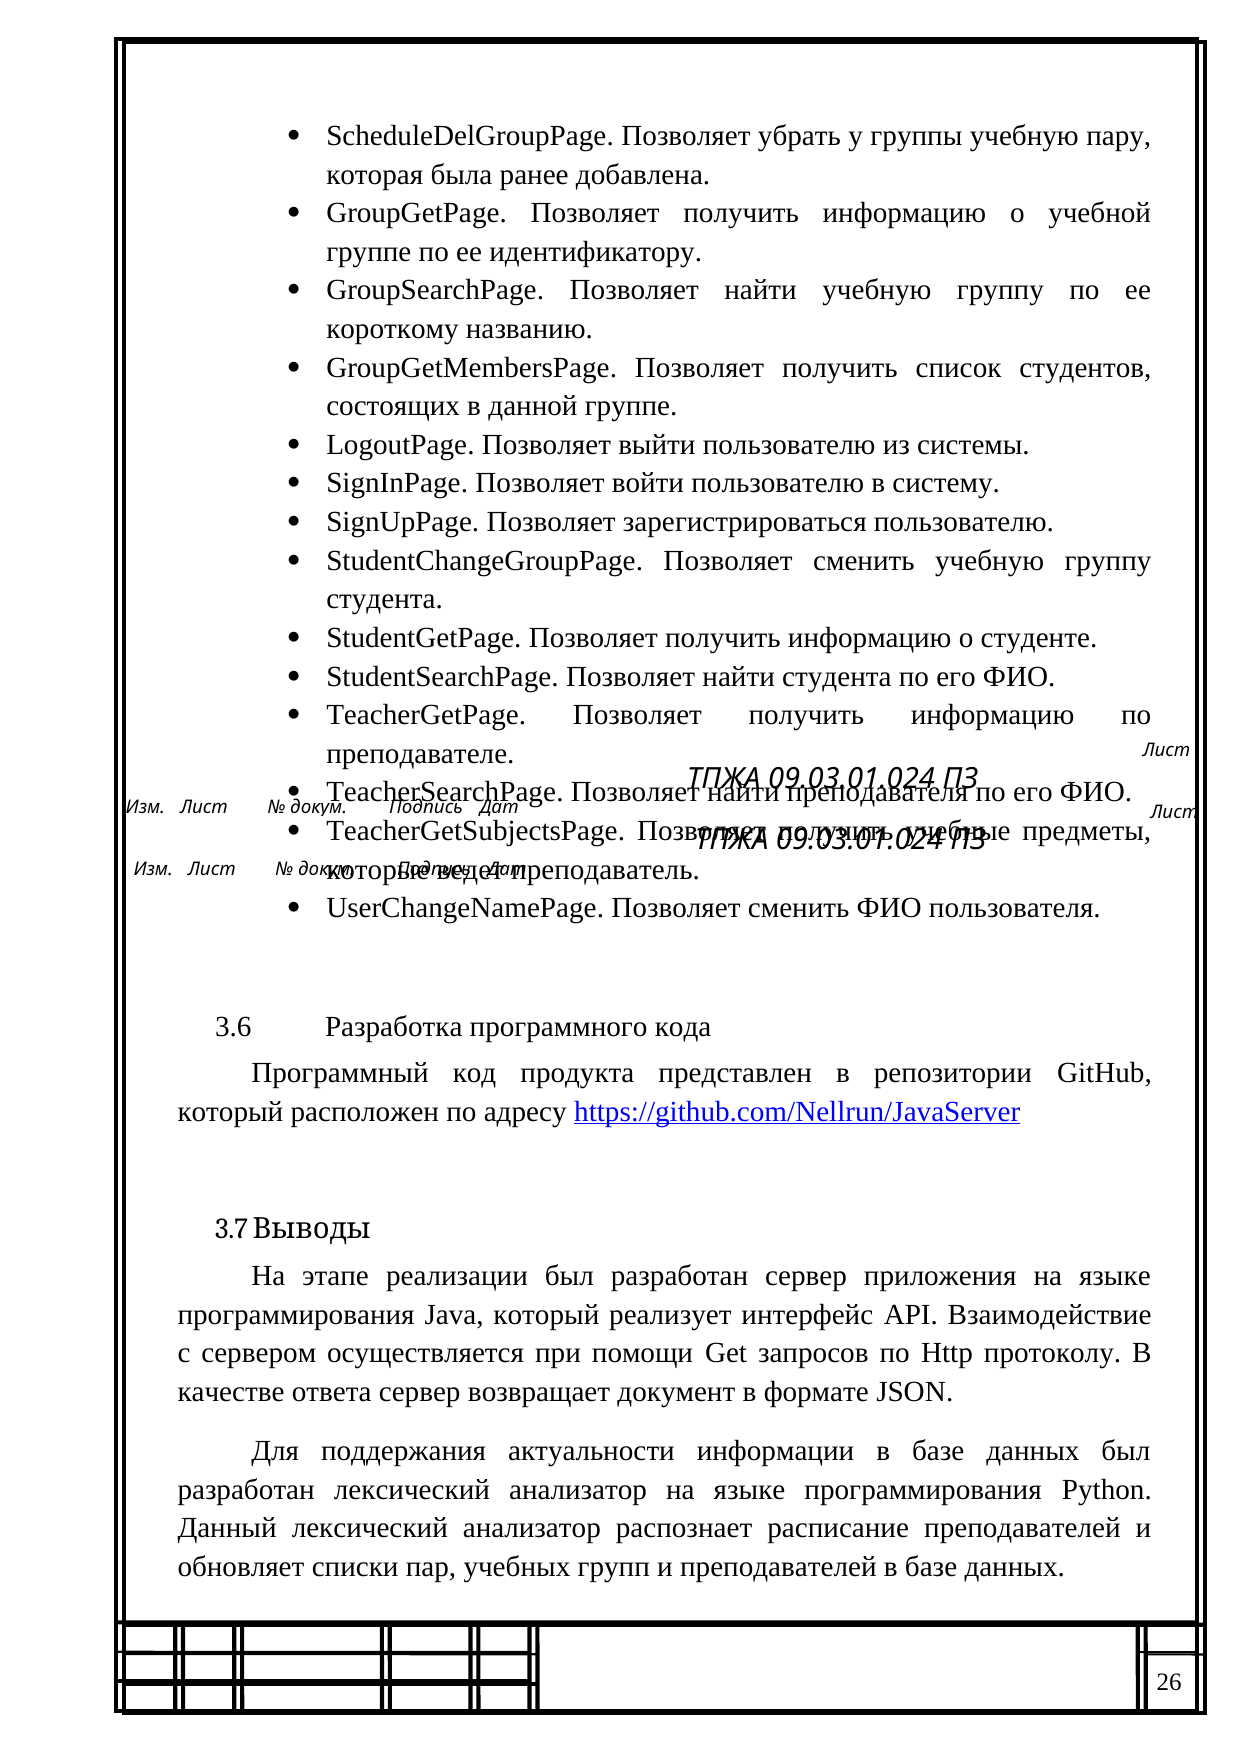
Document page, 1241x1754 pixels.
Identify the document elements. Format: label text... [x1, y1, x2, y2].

list SignUpPage. Позволяет зарегистрироваться пользователю. [288, 504, 1152, 538]
list GroupSearchPage. Позволяет найти учебную группу по ее короткому названию. [288, 272, 1152, 345]
text На этапе реализации был разработан сервер приложения на языке программирования Java, который реализует интерфейс API. Взаимодействие с сервером осуществляется при помощи Get запросов по Http протоколу. В качестве ответа сервер возвращает документ в формате JSON. [177, 1258, 1152, 1408]
list GroupGetMembersPage. Позволяет получить список студентов, состоящих в данной группе. [288, 350, 1152, 422]
list GroupGetPage. Позволяет получить информацию о учебной группе по ее идентификатору. [288, 195, 1152, 267]
list StudentGetPage. Позволяет получить информацию о студенте. [288, 620, 1152, 654]
list TeacherSearchPage. Позволяет найти преподавателя по его ФИО. [288, 774, 1152, 808]
list ScheduleDelGroupPage. Позволяет убрать у группы учебную пару, которая была ранее добавлена. [288, 118, 1152, 190]
subtitle Выводы [215, 1212, 1152, 1246]
list TeacherGetSubjectsPage. Позволяет получить учебные предметы, которые ведет преподаватель. [288, 813, 1152, 885]
list StudentChangeGroupPage. Позволяет сменить учебную группу студента. [288, 543, 1152, 615]
list TeacherGetPage. Позволяет получить информацию по преподавателе. [288, 697, 1152, 769]
list UserChangeNamePage. Позволяет сменить ФИО пользователя. [288, 890, 1152, 924]
list StudentSearchPage. Позволяет найти студента по его ФИО. [288, 659, 1152, 692]
text Программный код продукта представлен в репозитории GitHub, который расположен по адресу https://github.com/Nellrun/JavaServer [177, 1055, 1152, 1127]
list LogoutPage. Позволяет выйти пользователю из системы. [288, 427, 1152, 461]
subtitle Разработка программного кода [215, 1009, 1152, 1043]
list SignInPage. Позволяет войти пользователю в систему. [288, 466, 1152, 499]
text Для поддержания актуальности информации в базе данных был разработан лексический анализатор на языке программирования Python. Данный лексический анализатор распознает расписание преподавателей и обновляет списки пар, учебных групп и преподавателей в базе данных. [177, 1433, 1152, 1583]
